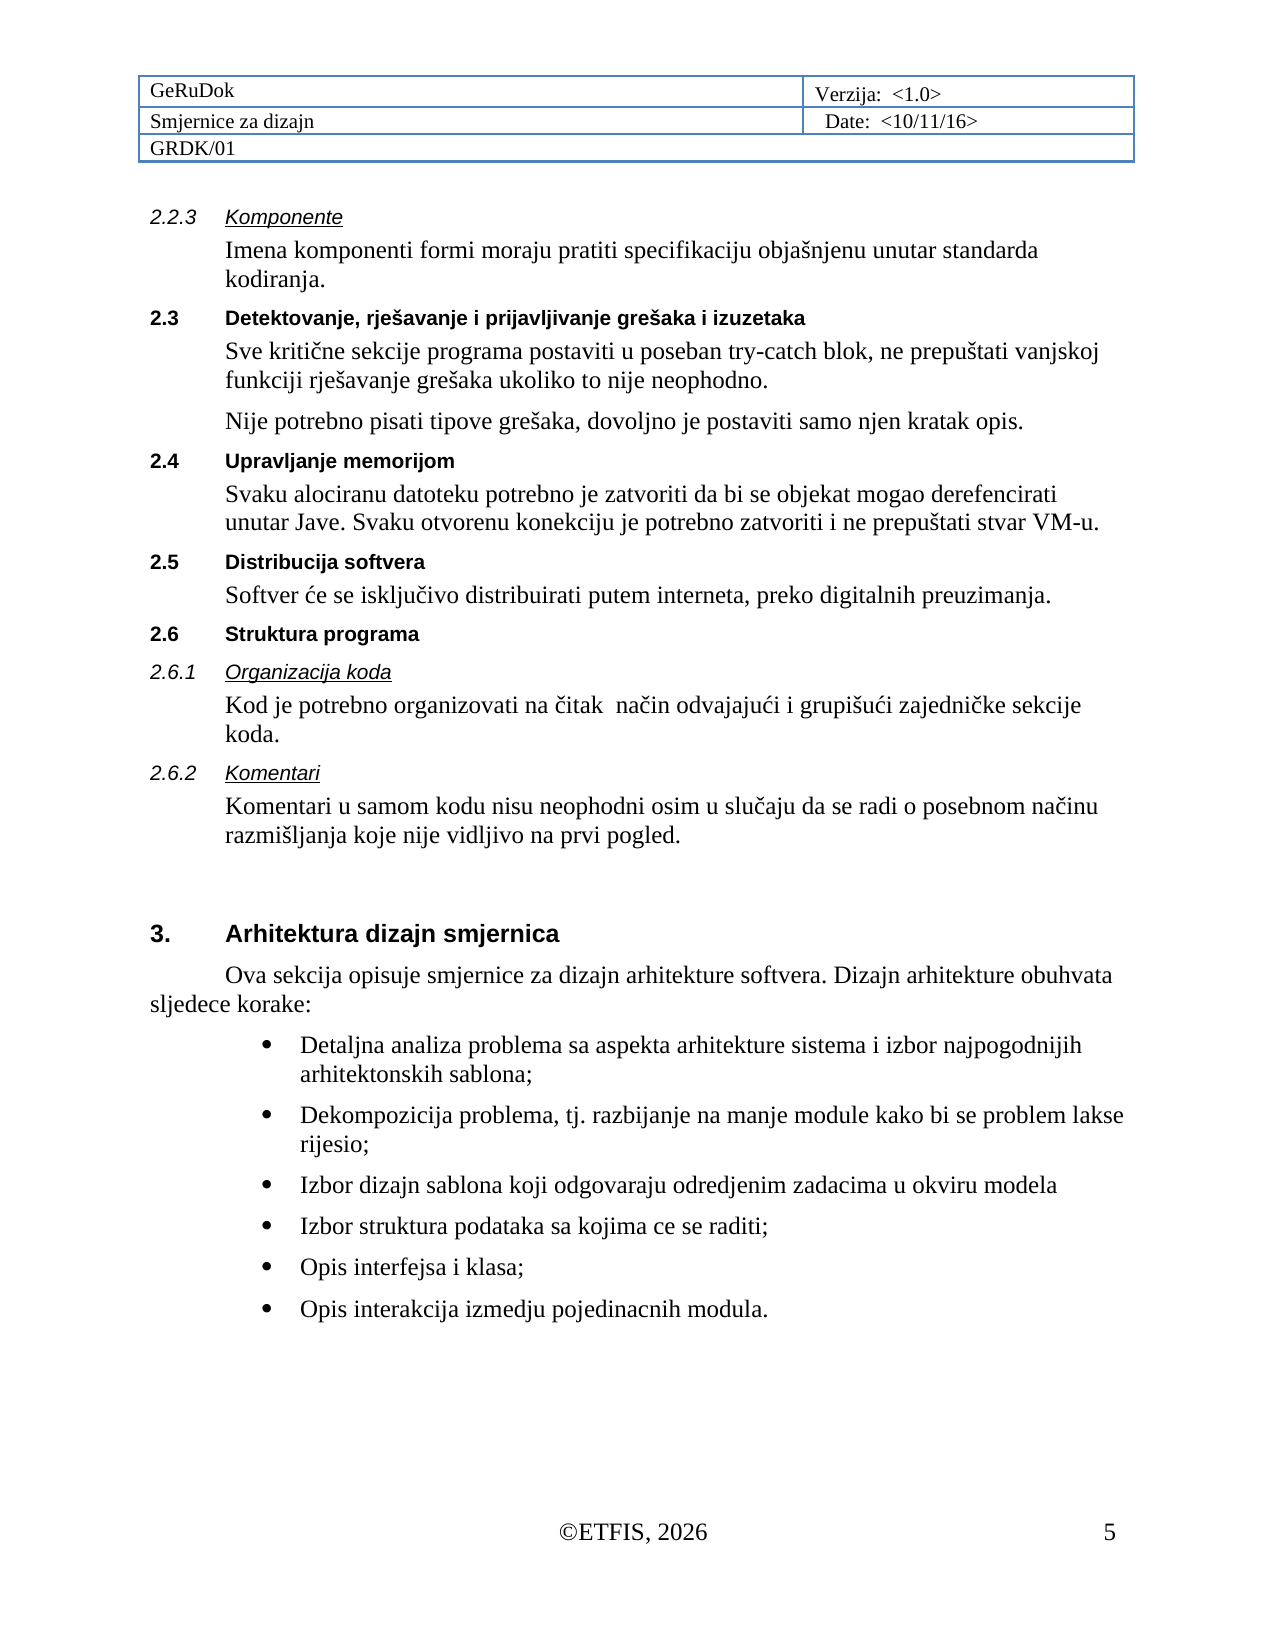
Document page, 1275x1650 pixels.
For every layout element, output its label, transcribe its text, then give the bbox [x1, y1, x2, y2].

text Sve kritične sekcije programa postaviti u poseban try-catch blok, ne prepuštati vanjskoj funkciji rješavanje grešaka ukoliko to nije neophodno. [225, 336, 1125, 394]
text Komentari u samom kodu nisu neophodni osim u slučaju da se radi o posebnom načinu razmišljanja koje nije vidljivo na prvi pogled. [225, 791, 1125, 849]
subtitle Komentari [150, 760, 1125, 785]
subtitle Komponente [150, 204, 1125, 229]
subtitle Organizacija koda [150, 659, 1125, 684]
list Izbor dizajn sablona koji odgovaraju odredjenim zadacima u okviru modela [262, 1170, 1125, 1199]
text Ova sekcija opisuje smjernice za dizajn arhitekture softvera. Dizajn arhitekture obuhvata sljedece korake: [150, 960, 1125, 1017]
subtitle Upravljanje memorijom [150, 447, 1125, 472]
subtitle Detektovanje, rješavanje i prijavljivanje grešaka i izuzetaka [150, 305, 1125, 330]
subtitle Distribucija softvera [150, 549, 1125, 574]
subtitle Struktura programa [150, 621, 1125, 646]
list Opis interfejsa i klasa; [262, 1252, 1125, 1281]
list Opis interakcija izmedju pojedinacnih modula. [262, 1294, 1125, 1322]
text Kod je potrebno organizovati na čitak način odvajajući i grupišući zajedničke sekcije koda. [225, 690, 1125, 747]
text Softver će se isključivo distribuirati putem interneta, preko digitalnih preuzimanja. [225, 580, 1125, 609]
list Izbor struktura podataka sa kojima ce se raditi; [262, 1211, 1125, 1240]
text Svaku alociranu datoteku potrebno je zatvoriti da bi se objekat mogao derefencirati unutar Jave. Svaku otvorenu konekciju je potrebno zatvoriti i ne prepuštati stvar VM-u. [225, 479, 1125, 536]
text Imena komponenti formi moraju pratiti specifikaciju objašnjenu unutar standarda kodiranja. [225, 235, 1125, 292]
list Dekompozicija problema, tj. razbijanje na manje module kako bi se problem lakse rijesio; [262, 1100, 1125, 1157]
text Nije potrebno pisati tipove grešaka, dovoljno je postaviti samo njen kratak opis. [225, 406, 1125, 435]
text 3. Arhitektura dizajn smjernica [150, 919, 1125, 947]
list Detaljna analiza problema sa aspekta arhitekture sistema i izbor najpogodnijih arhitektonskih sablona; [262, 1030, 1125, 1087]
